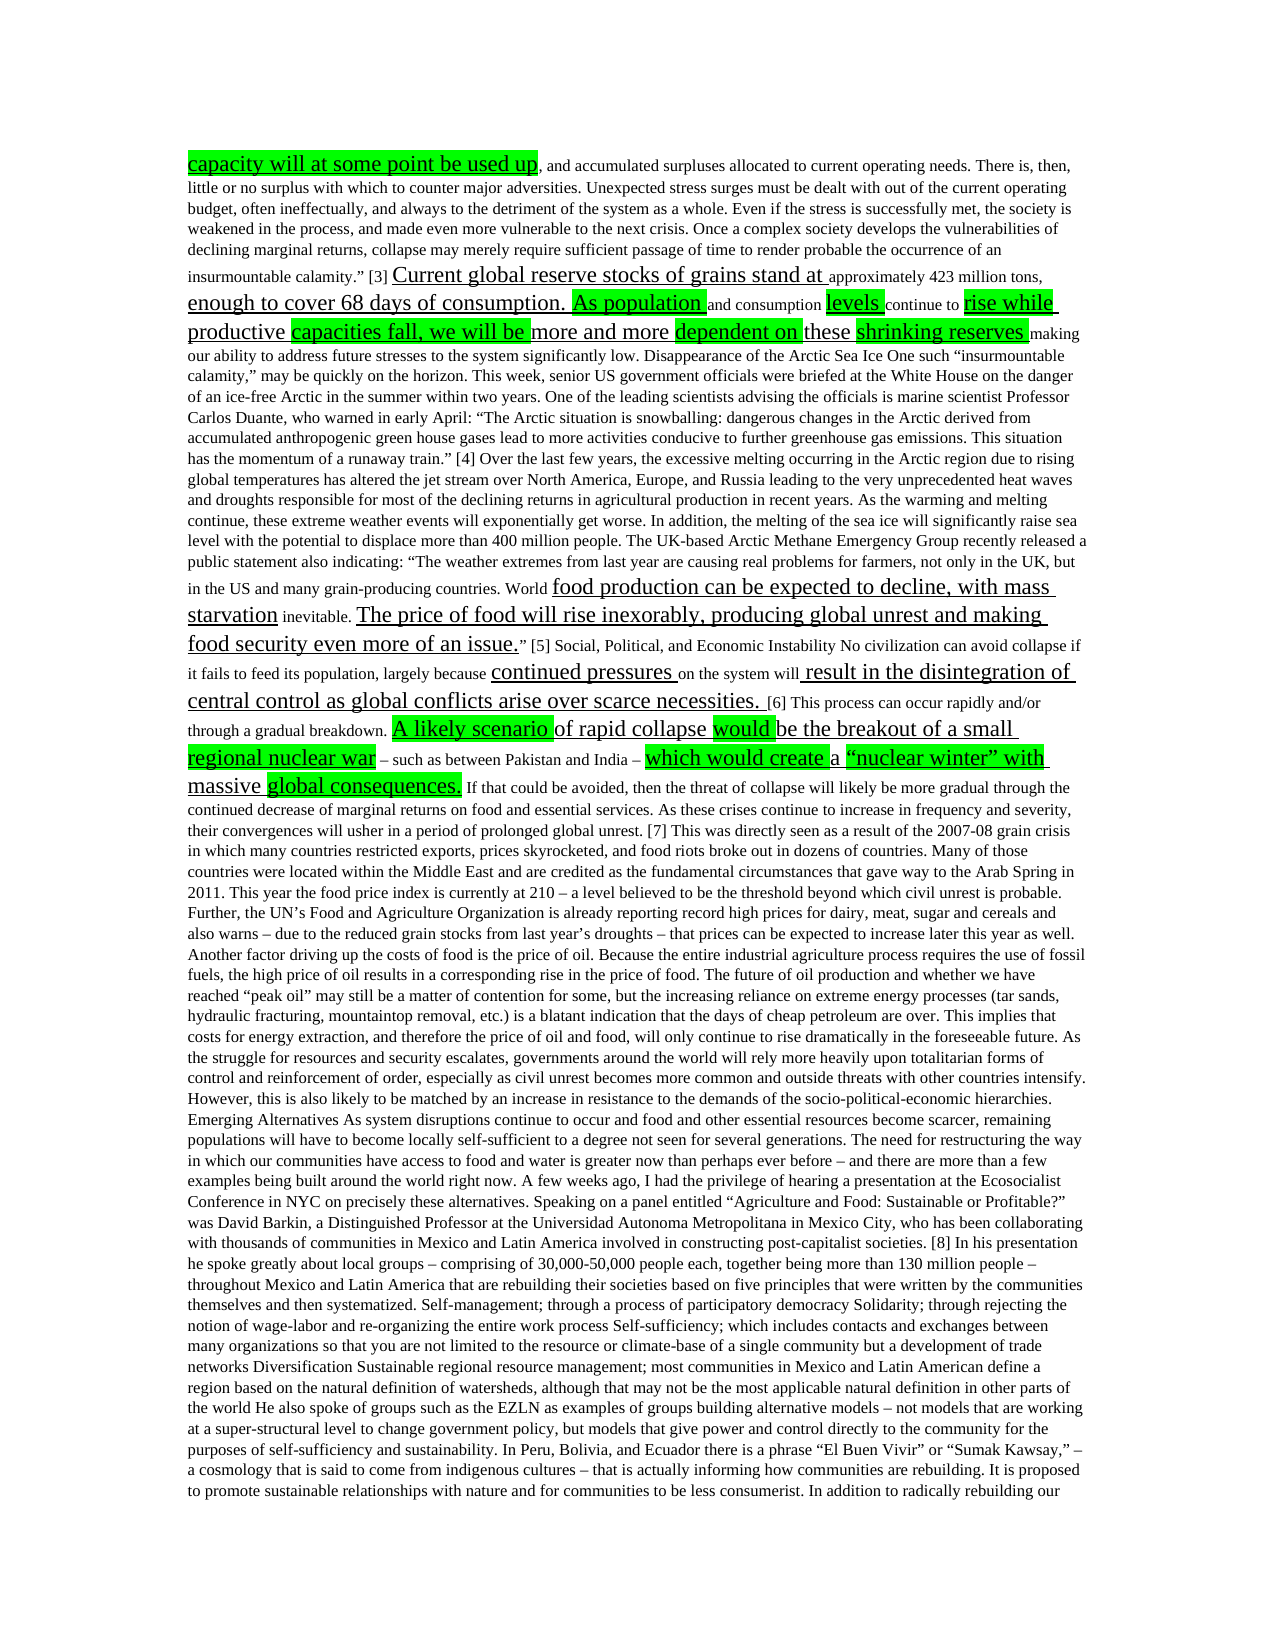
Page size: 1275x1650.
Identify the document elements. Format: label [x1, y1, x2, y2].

text [187, 150, 1087, 1500]
